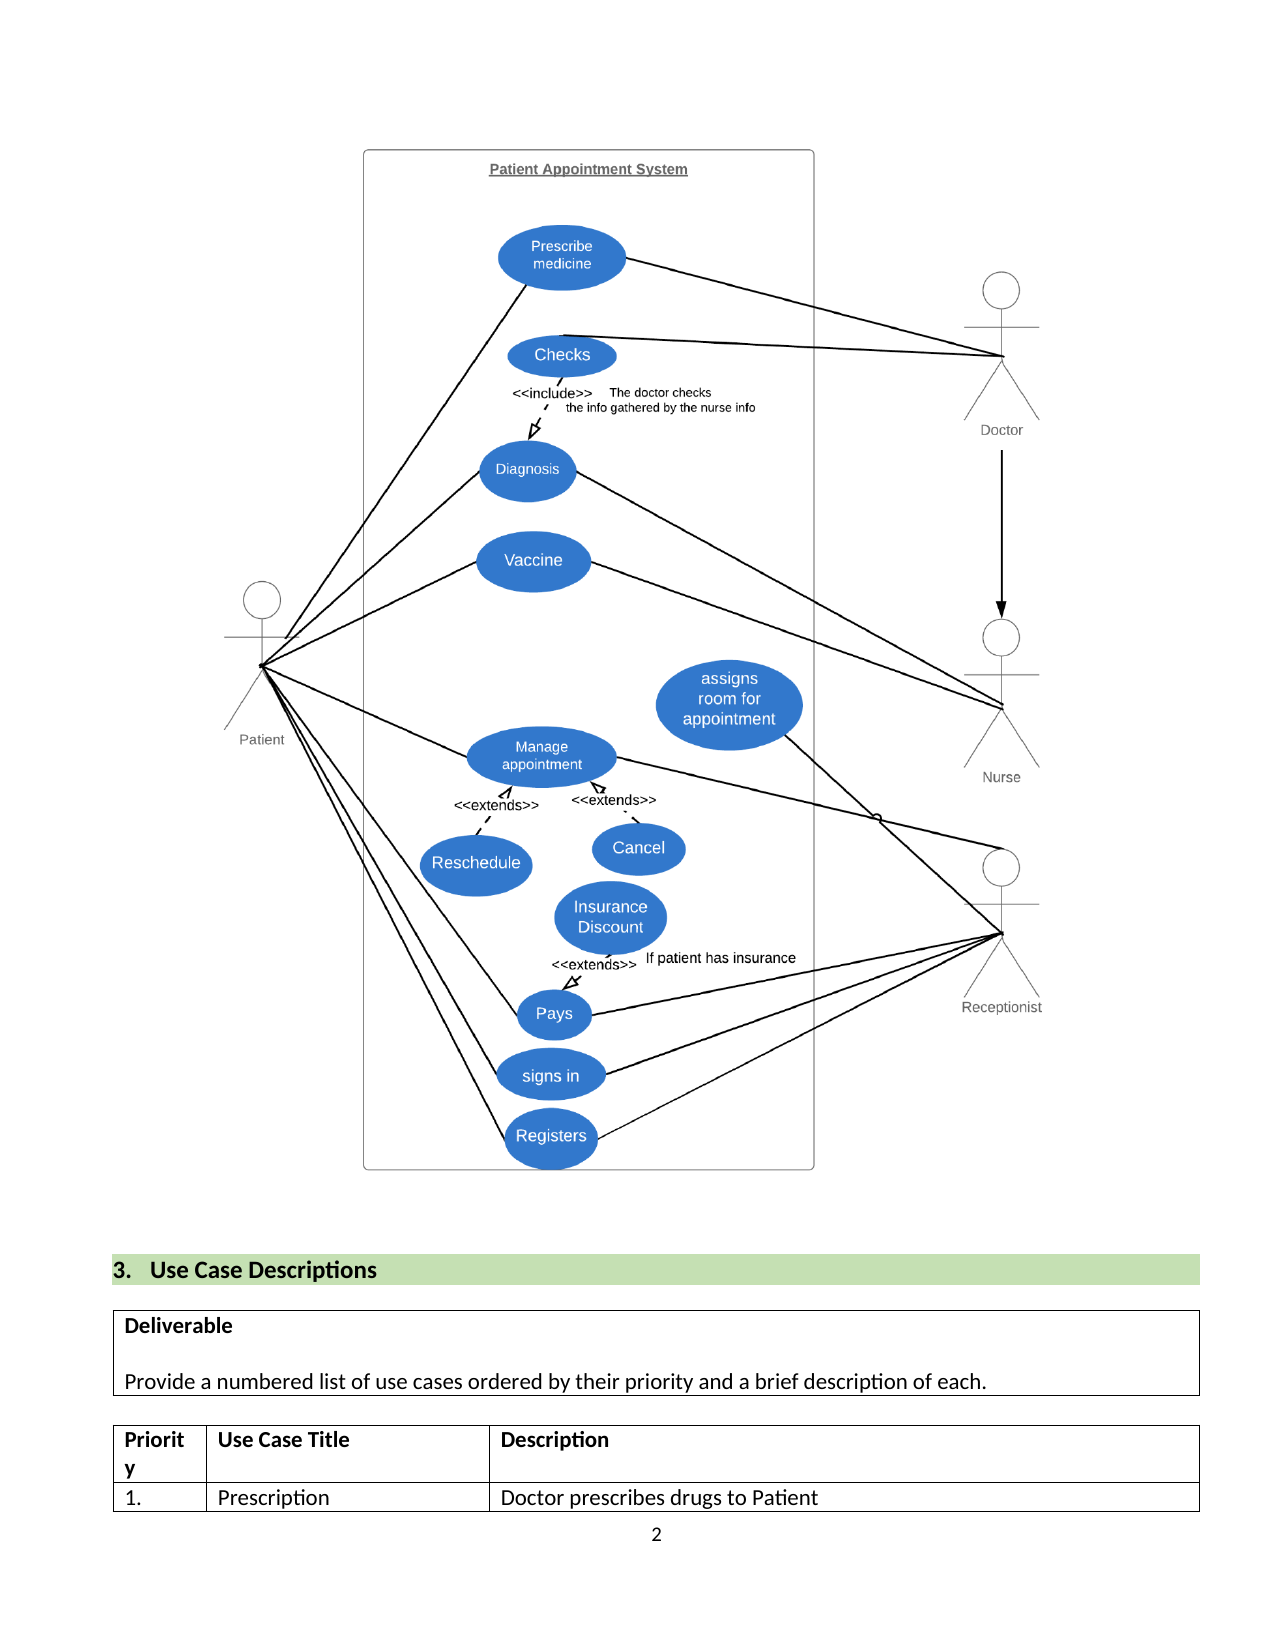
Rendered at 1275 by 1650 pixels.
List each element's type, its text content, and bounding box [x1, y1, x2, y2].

table_header Use Case Title [207, 1426, 489, 1482]
table_cell Prescription [207, 1483, 489, 1511]
table_header Deliverable Provide a numbered list of use cases ordered by their priority and a brief description of each. [114, 1311, 1199, 1395]
picture [112, 112, 1152, 1208]
list Use Case Descriptions [112, 1254, 1200, 1285]
table_header Priority [114, 1426, 206, 1482]
table_cell 1. [114, 1483, 206, 1511]
table_cell Doctor prescribes drugs to Patient [490, 1483, 1199, 1511]
table_header Description [490, 1426, 1199, 1482]
